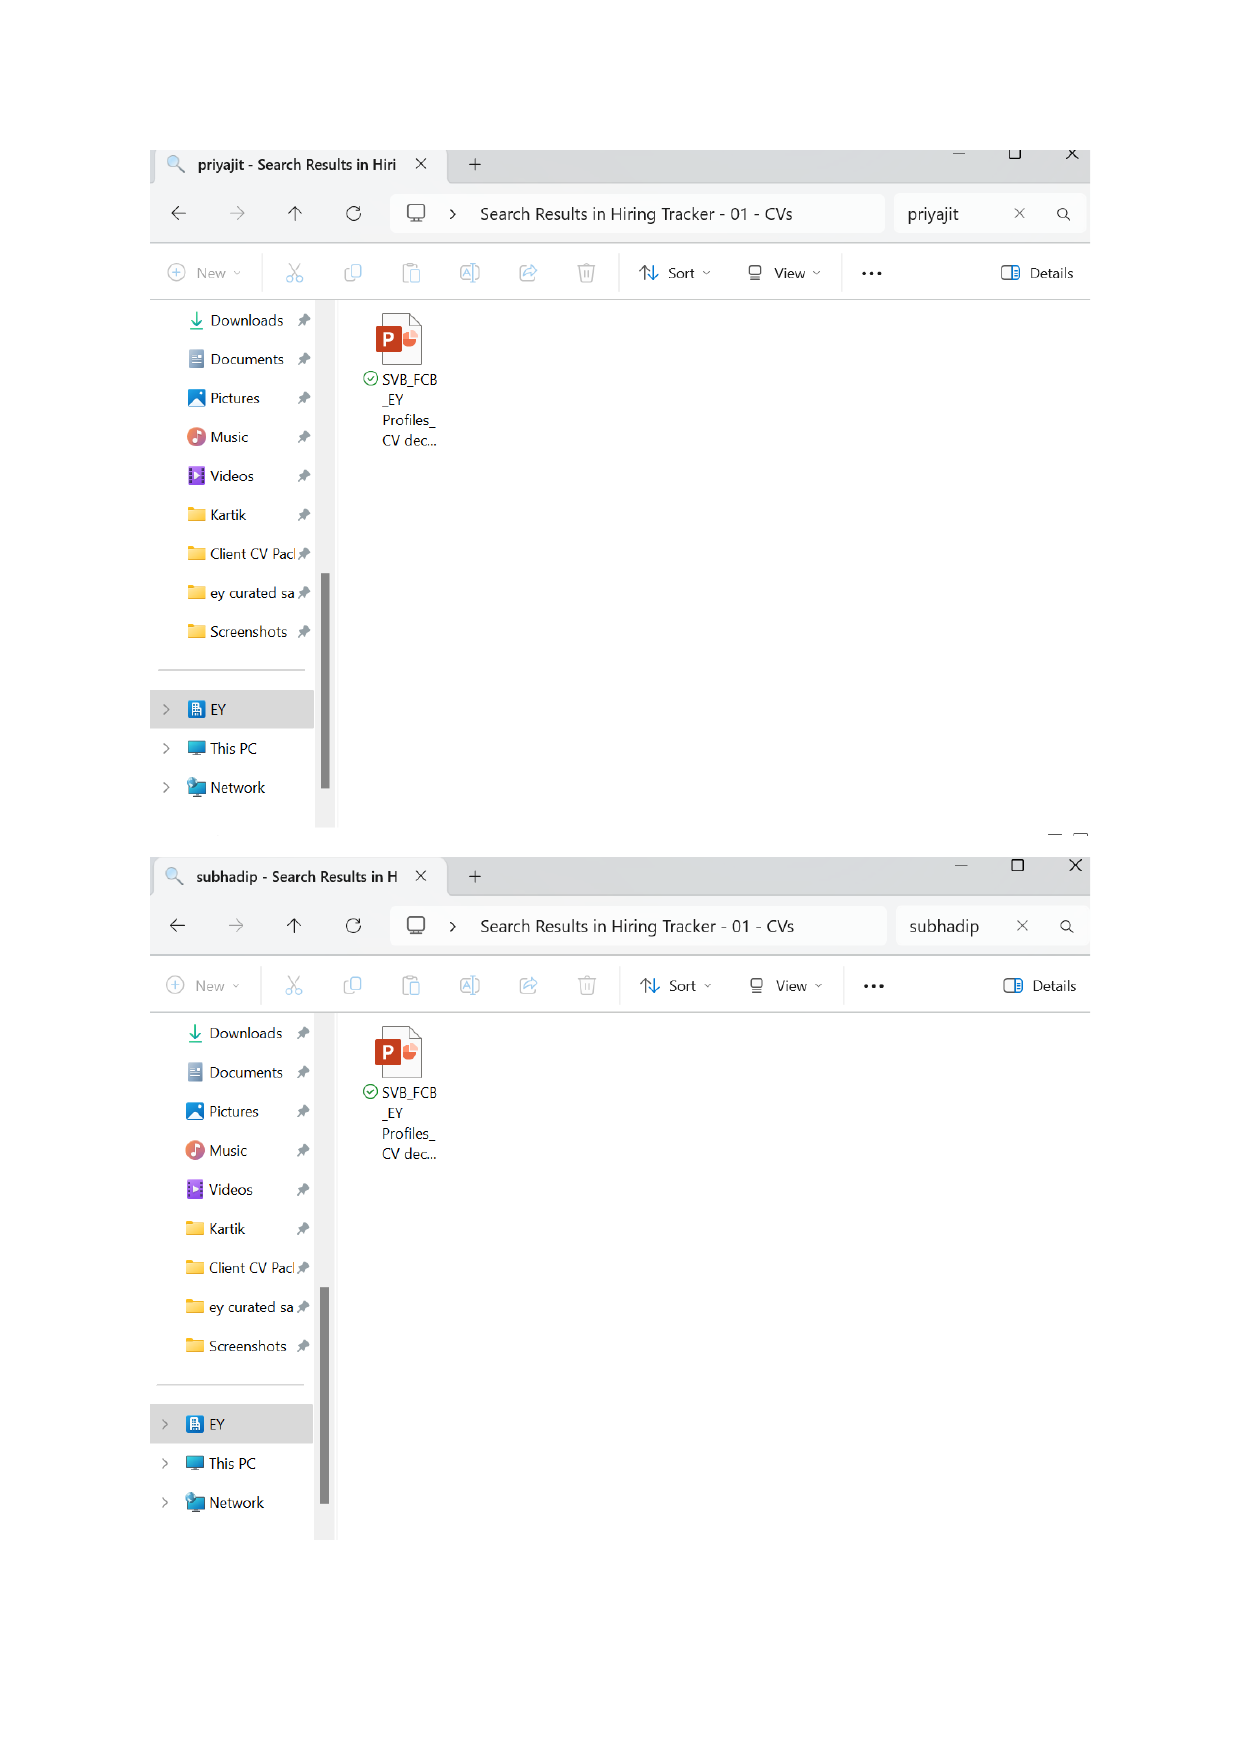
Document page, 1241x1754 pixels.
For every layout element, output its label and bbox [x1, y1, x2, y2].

picture [150, 150, 1091, 836]
picture [150, 857, 1091, 1540]
